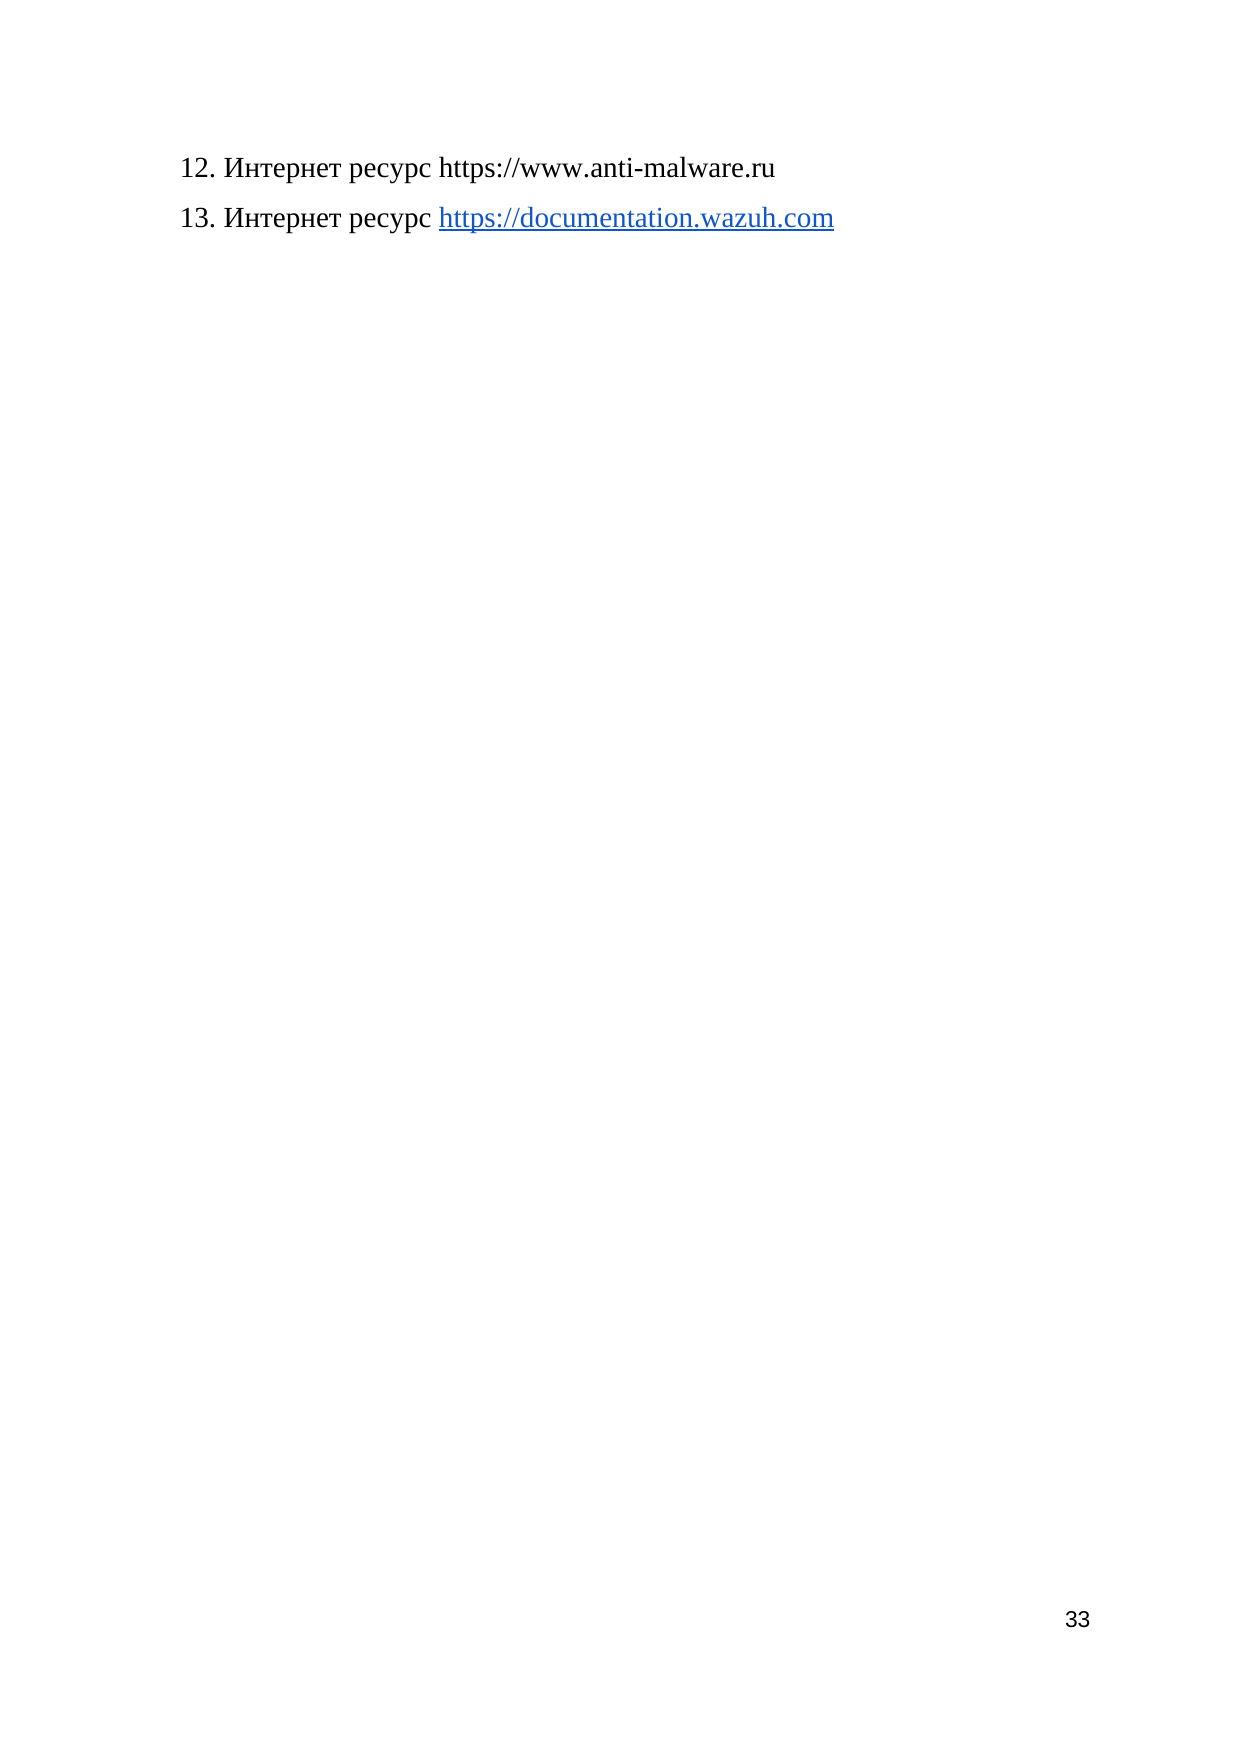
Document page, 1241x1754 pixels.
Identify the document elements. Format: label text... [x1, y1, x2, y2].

text 12. Интернет ресурс https://www.anti-malware.ru [179, 150, 1124, 183]
text 13. Интернет ресурс https://documentation.wazuh.com [179, 200, 1124, 234]
